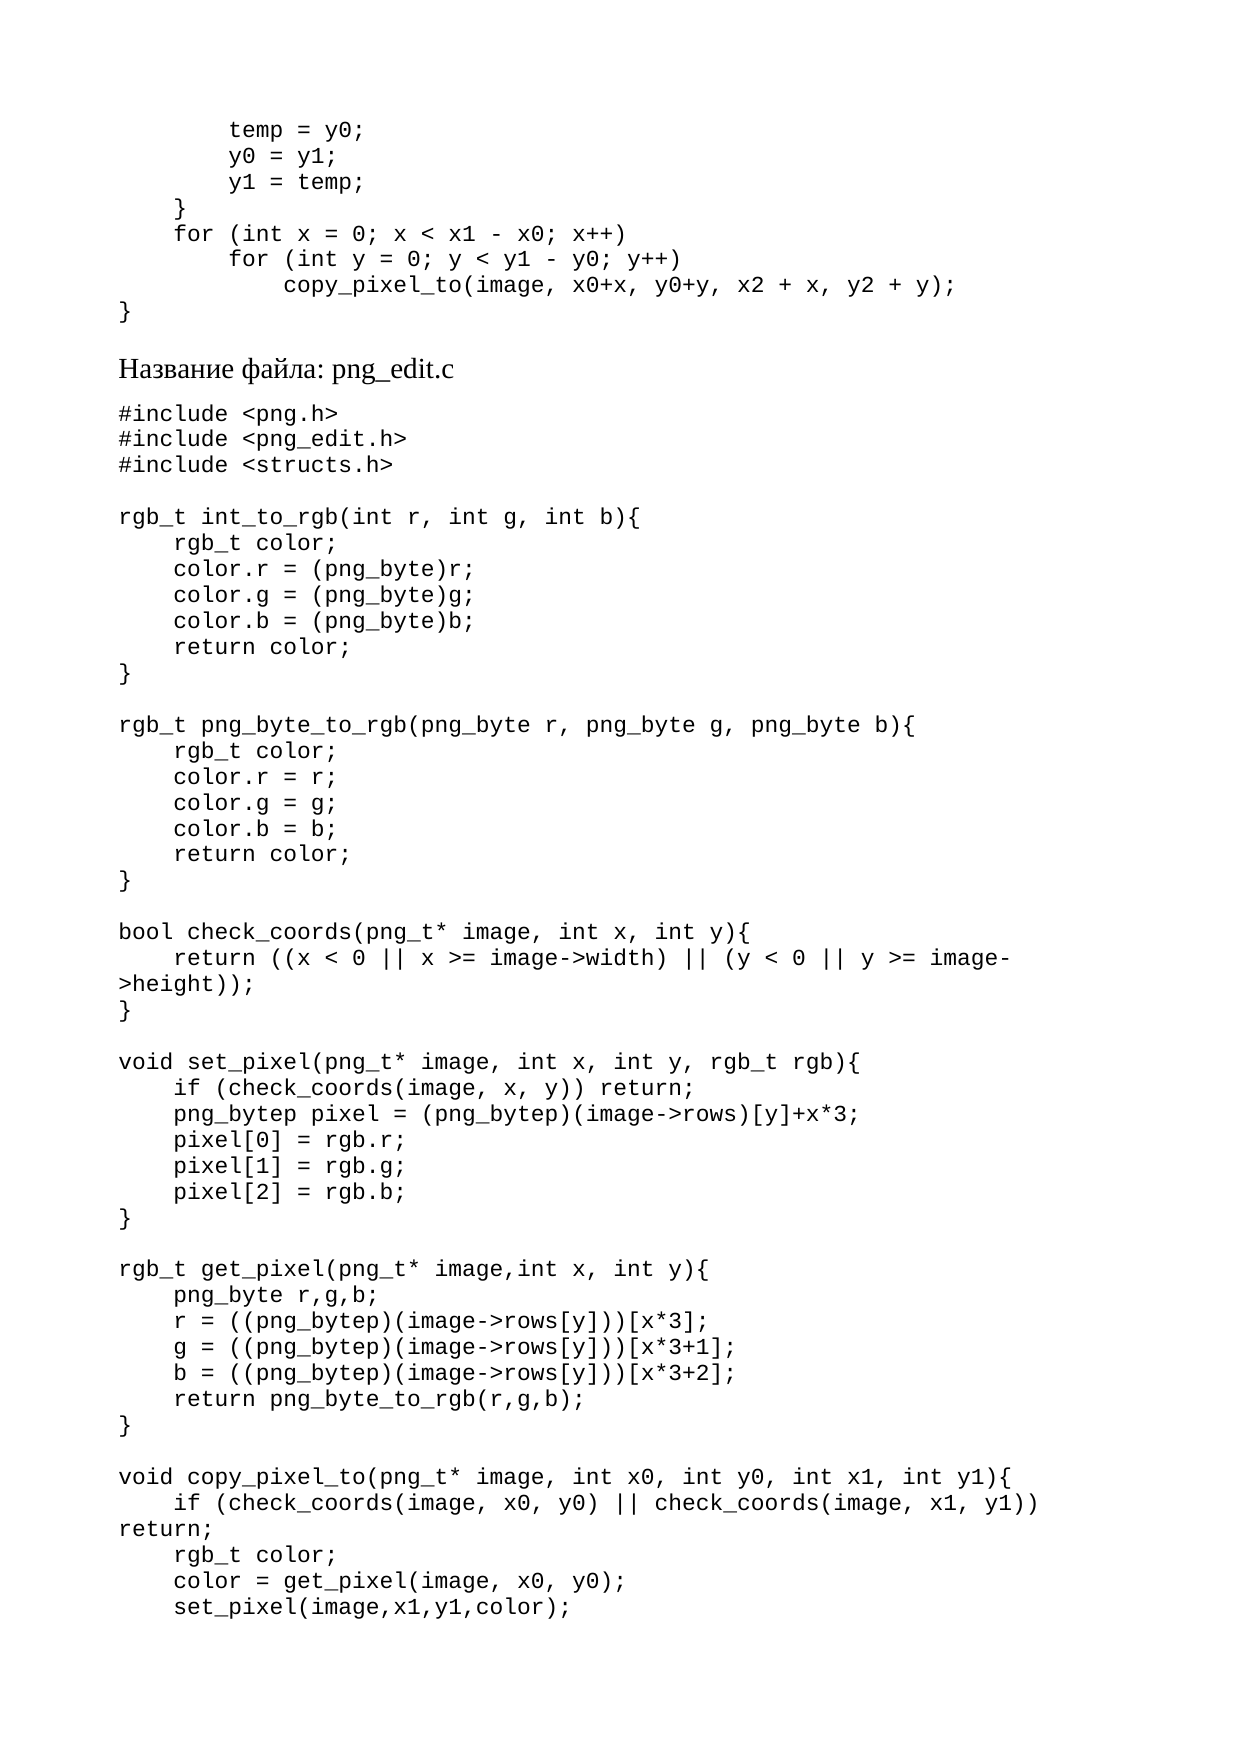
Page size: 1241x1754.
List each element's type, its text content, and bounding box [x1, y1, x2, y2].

text rgb_t color; [118, 532, 1122, 557]
text png_bytep pixel = (png_bytep)(image->rows)[y]+x*3; [118, 1102, 1122, 1128]
text if (check_coords(image, x0, y0) || check_coords(image, x1, y1)) return; [118, 1491, 1122, 1543]
text y0 = y1; [118, 144, 1122, 170]
text color = get_pixel(image, x0, y0); [118, 1569, 1122, 1595]
text rgb_t color; [118, 739, 1122, 765]
text r = ((png_bytep)(image->rows[y]))[x*3]; [118, 1310, 1122, 1336]
text void set_pixel(png_t* image, int x, int y, rgb_t rgb){ [118, 1050, 1122, 1076]
text Название файла: png_edit.c [118, 352, 1122, 385]
text } [118, 869, 1122, 895]
text #include <structs.h> [118, 454, 1122, 480]
text b = ((png_bytep)(image->rows[y]))[x*3+2]; [118, 1362, 1122, 1387]
text pixel[1] = rgb.g; [118, 1154, 1122, 1180]
text } [118, 1413, 1122, 1439]
text temp = y0; [118, 118, 1122, 144]
text #include <png_edit.h> [118, 428, 1122, 454]
text pixel[0] = rgb.r; [118, 1128, 1122, 1154]
text copy_pixel_to(image, x0+x, y0+y, x2 + x, y2 + y); [118, 274, 1122, 300]
text rgb_t png_byte_to_rgb(png_byte r, png_byte g, png_byte b){ [118, 713, 1122, 739]
text g = ((png_bytep)(image->rows[y]))[x*3+1]; [118, 1336, 1122, 1362]
text color.b = b; [118, 817, 1122, 843]
text rgb_t color; [118, 1543, 1122, 1569]
text if (check_coords(image, x, y)) return; [118, 1076, 1122, 1102]
text pixel[2] = rgb.b; [118, 1180, 1122, 1206]
text color.b = (png_byte)b; [118, 609, 1122, 635]
text color.g = (png_byte)g; [118, 583, 1122, 609]
text } [118, 661, 1122, 687]
text } [118, 1206, 1122, 1232]
text for (int y = 0; y < y1 - y0; y++) [118, 248, 1122, 274]
text rgb_t int_to_rgb(int r, int g, int b){ [118, 506, 1122, 532]
text return png_byte_to_rgb(r,g,b); [118, 1387, 1122, 1413]
text for (int x = 0; x < x1 - x0; x++) [118, 222, 1122, 248]
text return color; [118, 843, 1122, 869]
text bool check_coords(png_t* image, int x, int y){ [118, 921, 1122, 947]
text #include <png.h> [118, 402, 1122, 428]
text } [118, 196, 1122, 222]
text color.r = r; [118, 765, 1122, 791]
text return ((x < 0 || x >= image->width) || (y < 0 || y >= image->height)); [118, 947, 1122, 998]
text } [118, 998, 1122, 1024]
text return color; [118, 635, 1122, 661]
text set_pixel(image,x1,y1,color); [118, 1595, 1122, 1621]
text color.g = g; [118, 791, 1122, 817]
text color.r = (png_byte)r; [118, 557, 1122, 583]
text png_byte r,g,b; [118, 1284, 1122, 1310]
text rgb_t get_pixel(png_t* image,int x, int y){ [118, 1258, 1122, 1284]
text } [118, 300, 1122, 326]
text y1 = temp; [118, 170, 1122, 196]
text void copy_pixel_to(png_t* image, int x0, int y0, int x1, int y1){ [118, 1465, 1122, 1491]
